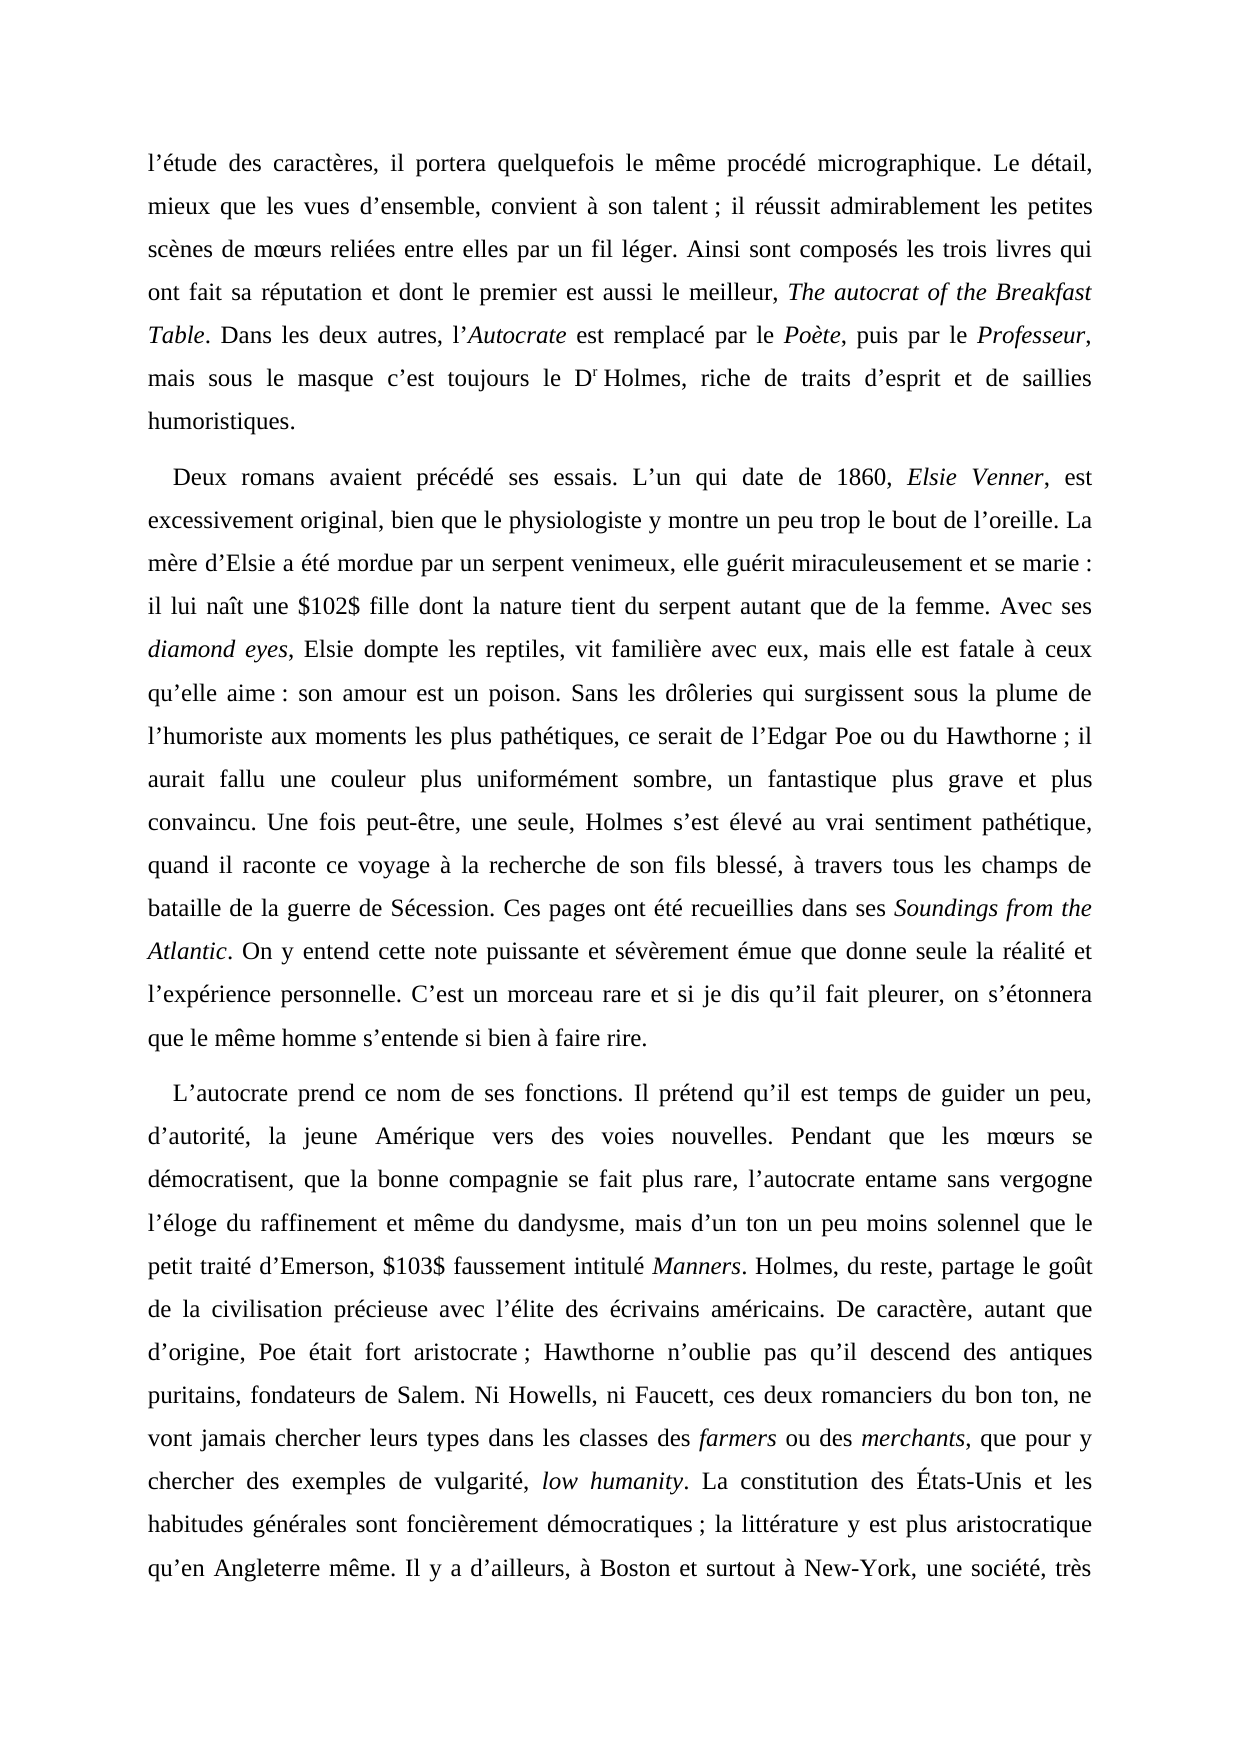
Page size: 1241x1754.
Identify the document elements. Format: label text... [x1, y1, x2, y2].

text Deux romans avaient précédé ses essais. L’un qui date de 1860, Elsie Venner, est excessivement original, bien que le physiologiste y montre un peu trop le bout de l’oreille. La mère d’Elsie a été mordue par un serpent venimeux, elle guérit miraculeusement et se marie : il lui naît une $102$ fille dont la nature tient du serpent autant que de la femme. Avec ses diamond eyes, Elsie dompte les reptiles, vit familière avec eux, mais elle est fatale à ceux qu’elle aime : son amour est un poison. Sans les drôleries qui surgissent sous la plume de l’humoriste aux moments les plus pathétiques, ce serait de l’Edgar Poe ou du Hawthorne ; il aurait fallu une couleur plus uniformément sombre, un fantastique plus grave et plus convaincu. Une fois peut-être, une seule, Holmes s’est élevé au vrai sentiment pathétique, quand il raconte ce voyage à la recherche de son fils blessé, à travers tous les champs de bataille de la guerre de Sécession. Ces pages ont été recueillies dans ses Soundings from the Atlantic. On y entend cette note puissante et sévèrement émue que donne seule la réalité et l’expérience personnelle. C’est un morceau rare et si je dis qu’il fait pleurer, on s’étonnera que le même homme s’entende si bien à faire rire. [148, 462, 1093, 1051]
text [148, 148, 1093, 435]
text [148, 1078, 1093, 1581]
